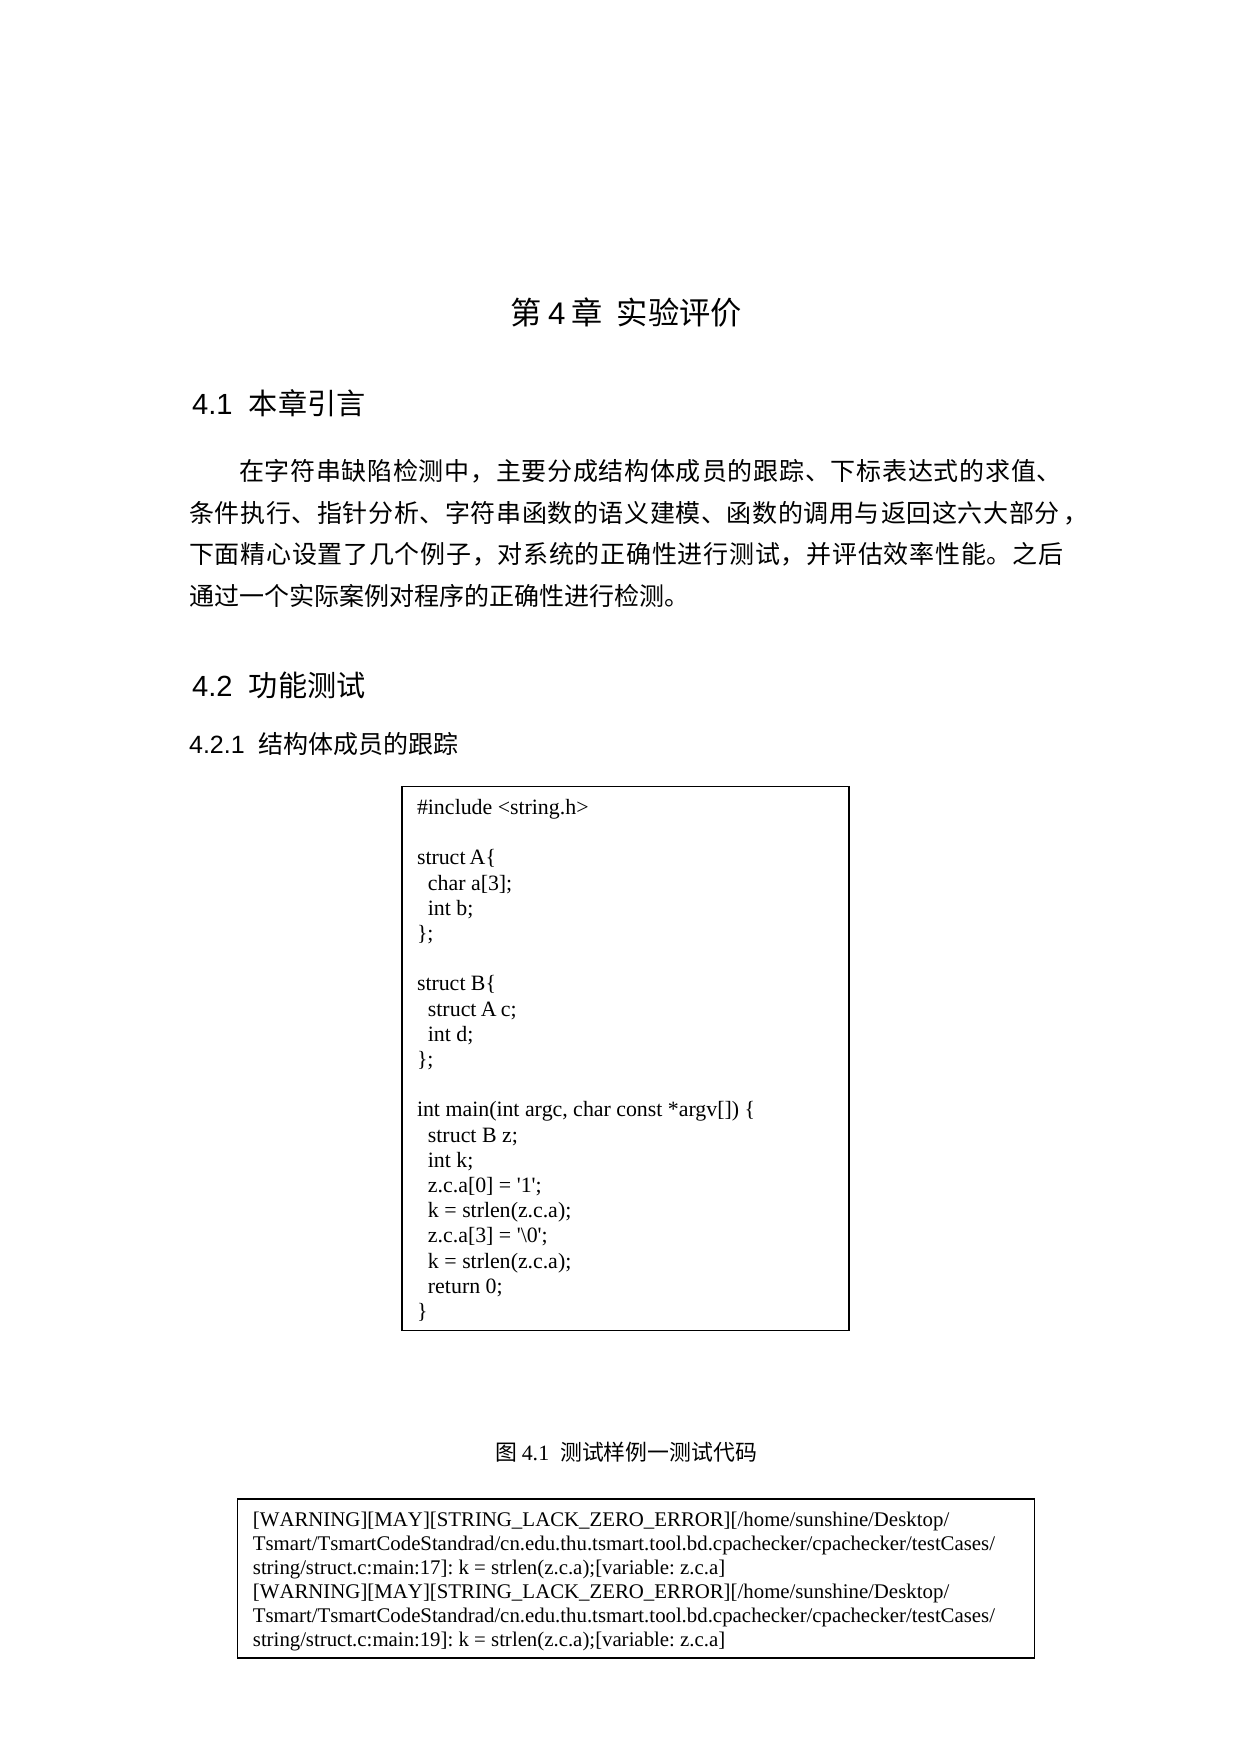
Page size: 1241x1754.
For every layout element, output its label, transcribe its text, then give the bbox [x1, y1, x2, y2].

subtitle 4.2 功能测试 [192, 666, 1063, 703]
text 图4.1 测试样例一测试代码 [189, 1435, 1063, 1466]
subtitle 4.1 本章引言 [192, 385, 1063, 422]
subtitle 4.2.1 结构体成员的跟踪 [189, 728, 1063, 760]
subtitle 第4章 实验评价 [189, 291, 1063, 333]
text 在字符串缺陷检测中，主要分成结构体成员的跟踪、下标表达式的求值、条件执行、指针分析、字符串函数的语义建模、函数的调用与返回这六大部分，下面精心设置了几个例子，对系统的正确性进行测试，并评估效率性能。之后通过一个实际案例对程序的正确性进行检测。 [189, 447, 1063, 614]
